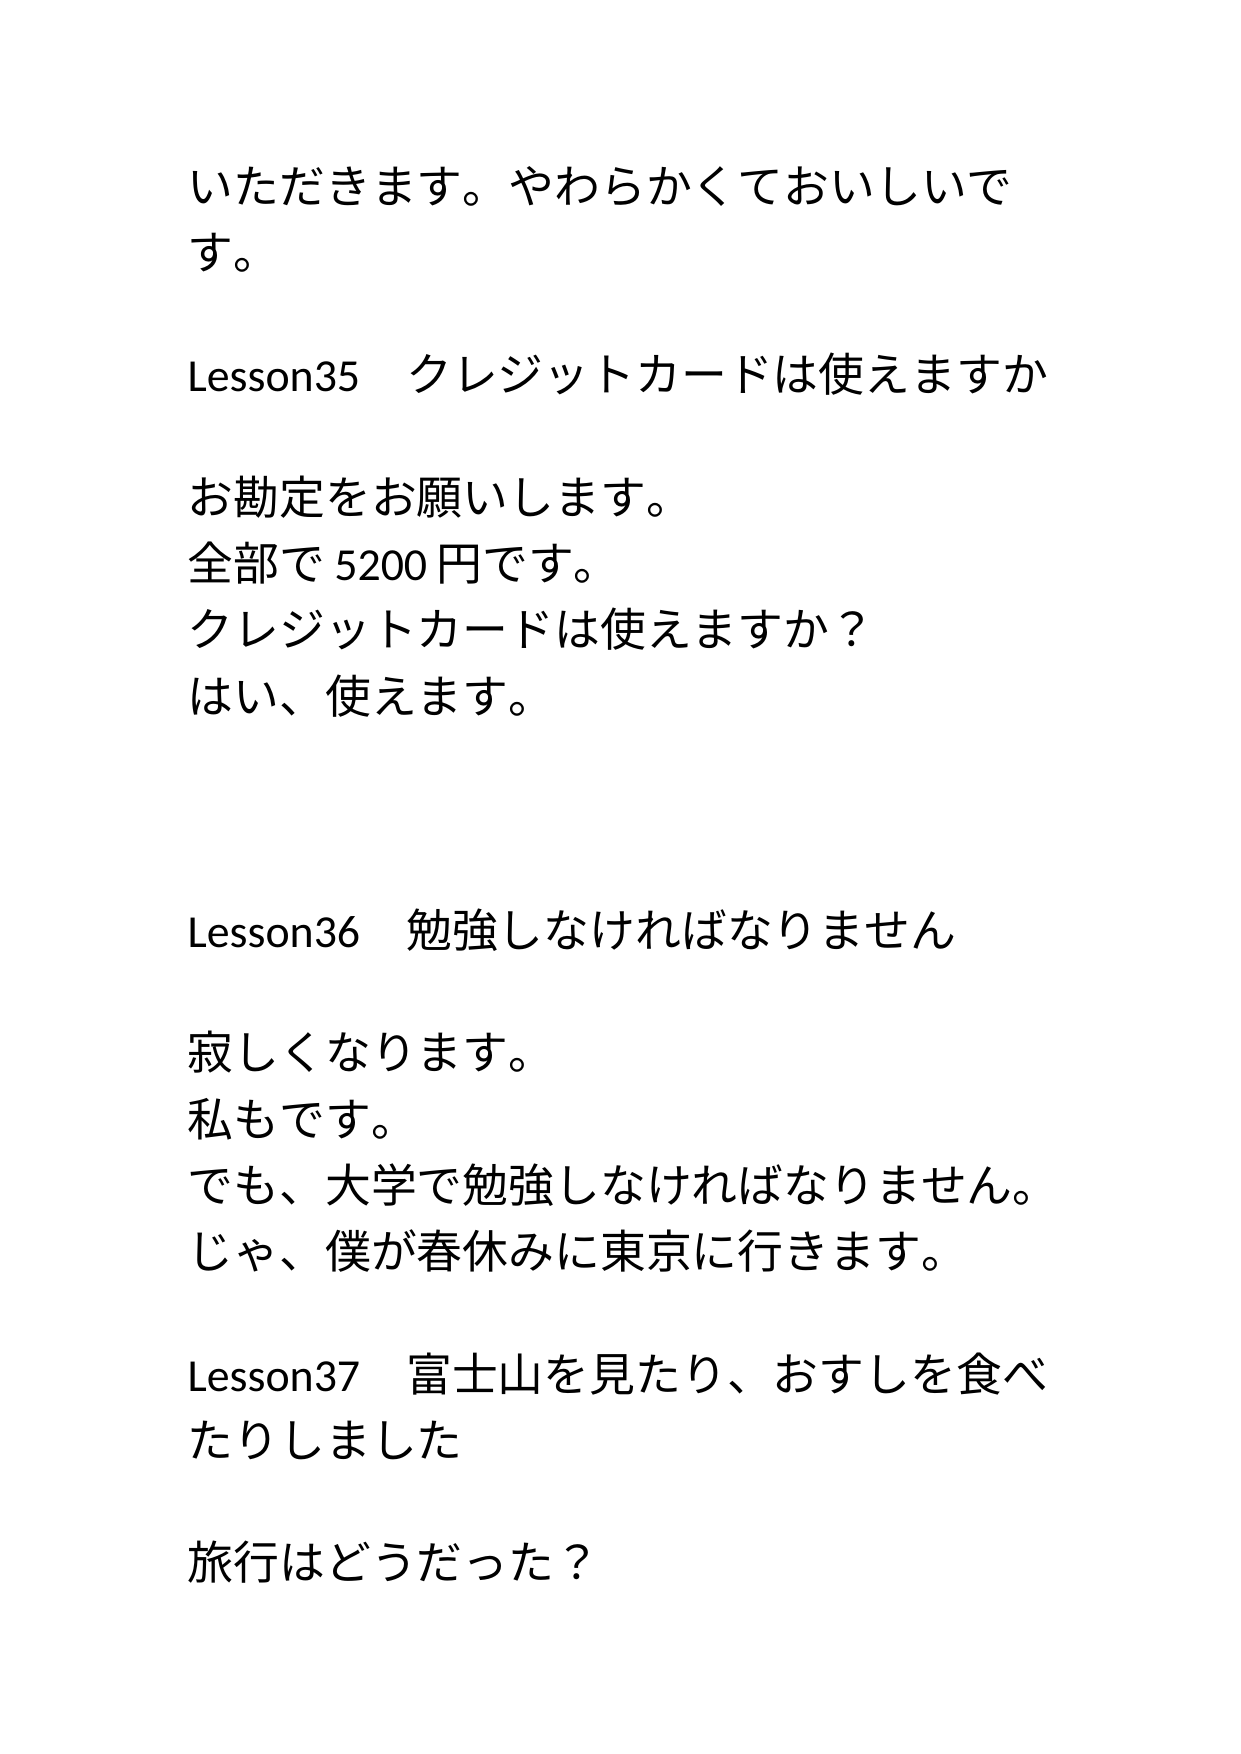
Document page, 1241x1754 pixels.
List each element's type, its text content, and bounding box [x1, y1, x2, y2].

text 寂しくなります。 [187, 1016, 1053, 1083]
text でも、大学で勉強しなければなりません。 [187, 1149, 1053, 1216]
text クレジットカードは使えますか？ [187, 594, 1053, 660]
text いただきます。やわらかくておいしいです。 [187, 150, 1053, 283]
text Lesson35 クレジットカードは使えますか [187, 339, 1053, 405]
text 私もです。 [187, 1083, 1053, 1149]
text じゃ、僕が春休みに東京に行きます。 [187, 1216, 1053, 1282]
text 全部で5200円です。 [187, 527, 1053, 594]
text はい、使えます。 [187, 660, 1053, 726]
text 旅行はどうだった？ [187, 1526, 1053, 1593]
text Lesson37 富士山を見たり、おすしを食べたりしました [187, 1338, 1053, 1471]
text お勘定をお願いします。 [187, 461, 1053, 527]
text Lesson36 勉強しなければなりません [187, 894, 1053, 961]
